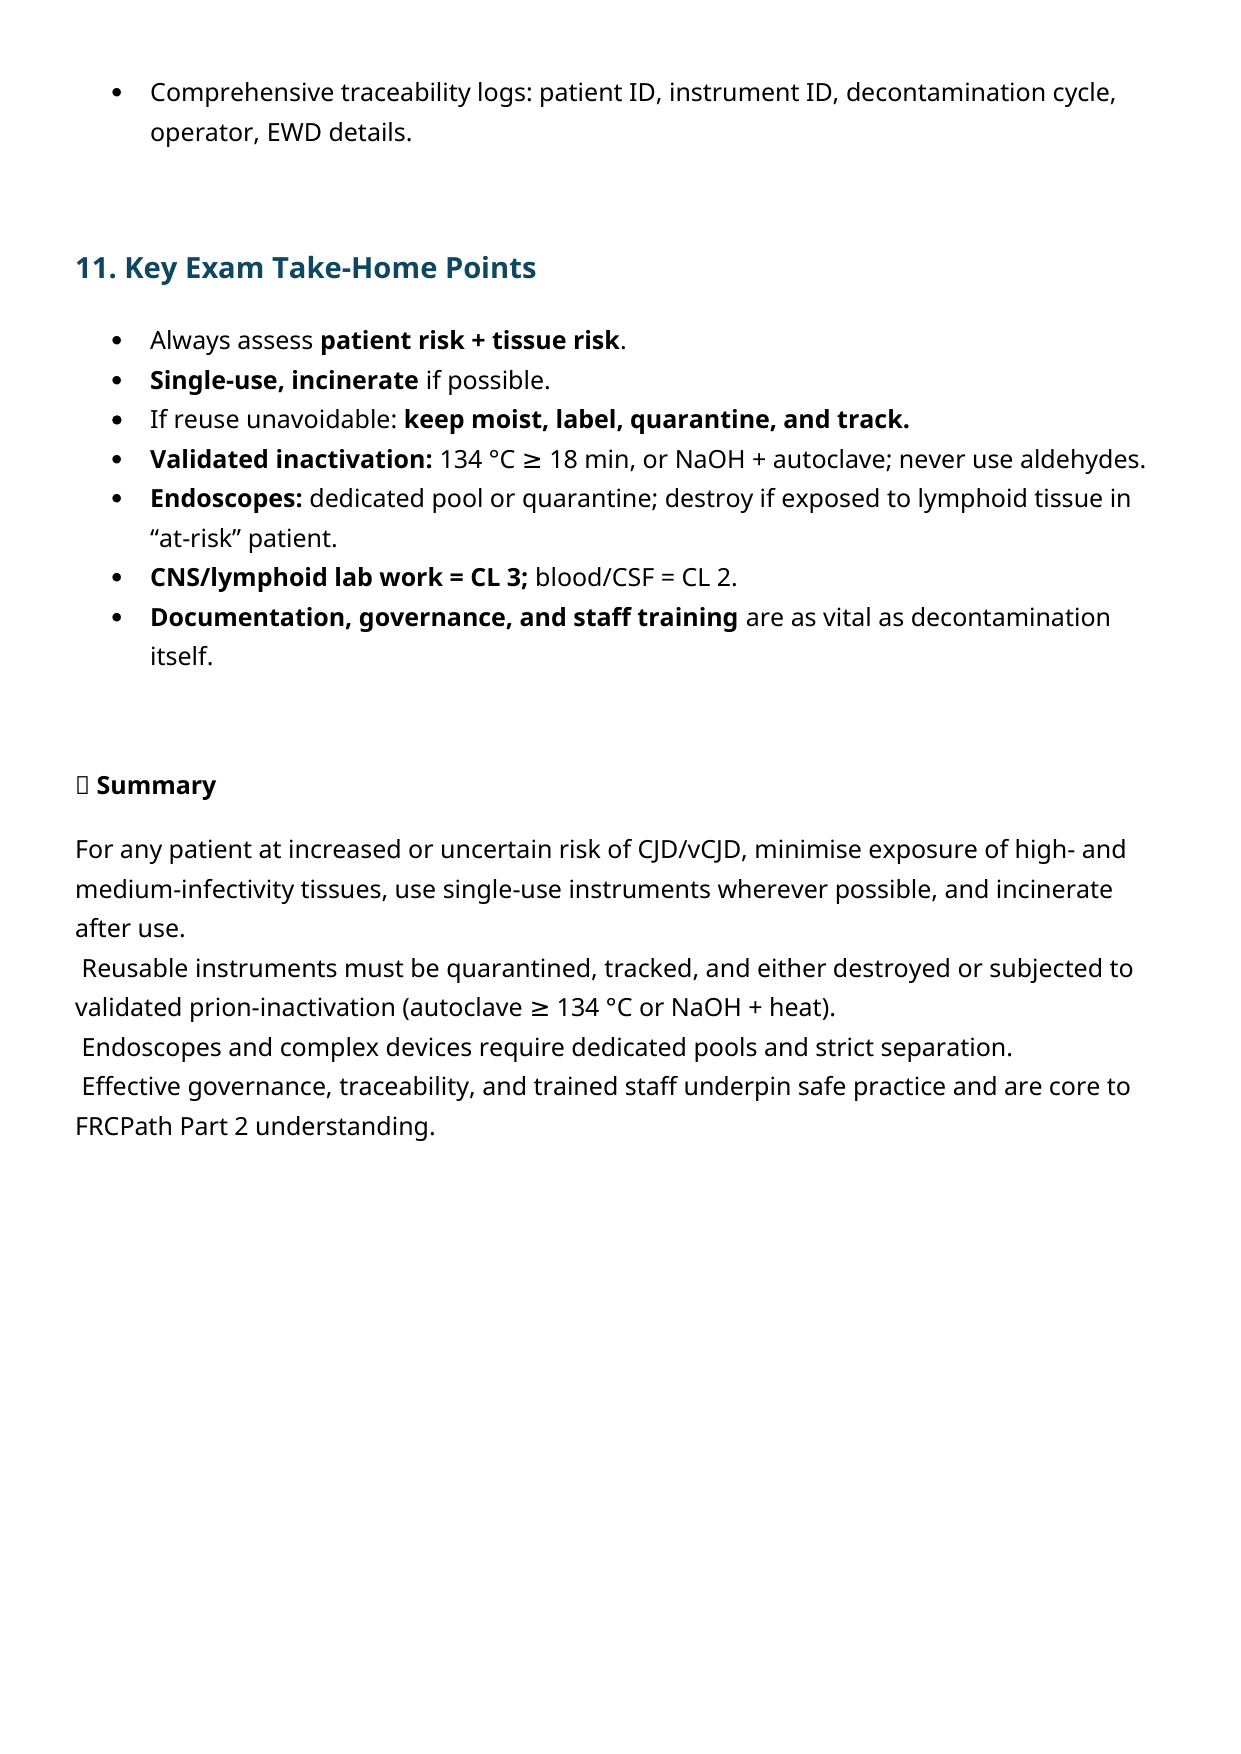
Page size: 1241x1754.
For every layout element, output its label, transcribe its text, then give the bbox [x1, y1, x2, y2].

subtitle 11. Key Exam Take-Home Points [75, 248, 1165, 287]
list CNS/lymphoid lab work = CL 3; blood/CSF = CL 2. [112, 560, 1165, 594]
list Comprehensive traceability logs: patient ID, instrument ID, decontamination cycle, operator, EWD details. [112, 75, 1165, 148]
list Always assess patient risk + tissue risk. [112, 323, 1165, 357]
text ✅ Summary [75, 768, 1165, 802]
list Single-use, incinerate if possible. [112, 362, 1165, 396]
list Documentation, governance, and staff training are as vital as decontamination itself. [112, 599, 1165, 673]
list Validated inactivation: 134 °C ≥ 18 min, or NaOH + autoclave; never use aldehydes. [112, 441, 1165, 475]
list If reuse unavoidable: keep moist, label, quarantine, and track. [112, 402, 1165, 436]
list Endoscopes: dedicated pool or quarantine; destroy if exposed to lymphoid tissue in “at-risk” patient. [112, 481, 1165, 554]
text For any patient at increased or uncertain risk of CJD/vCJD, minimise exposure of high- and medium-infectivity tissues, use single-use instruments wherever possible, and incinerate after use. Reusable instruments must be quarantined, tracked, and either destroyed or subjected to validated prion-inactivation (autoclave ≥ 134 °C or NaOH + heat). Endoscopes and complex devices require dedicated pools and strict separation. Effective governance, traceability, and trained staff underpin safe practice and are core to FRCPath Part 2 understanding. [75, 832, 1165, 1143]
